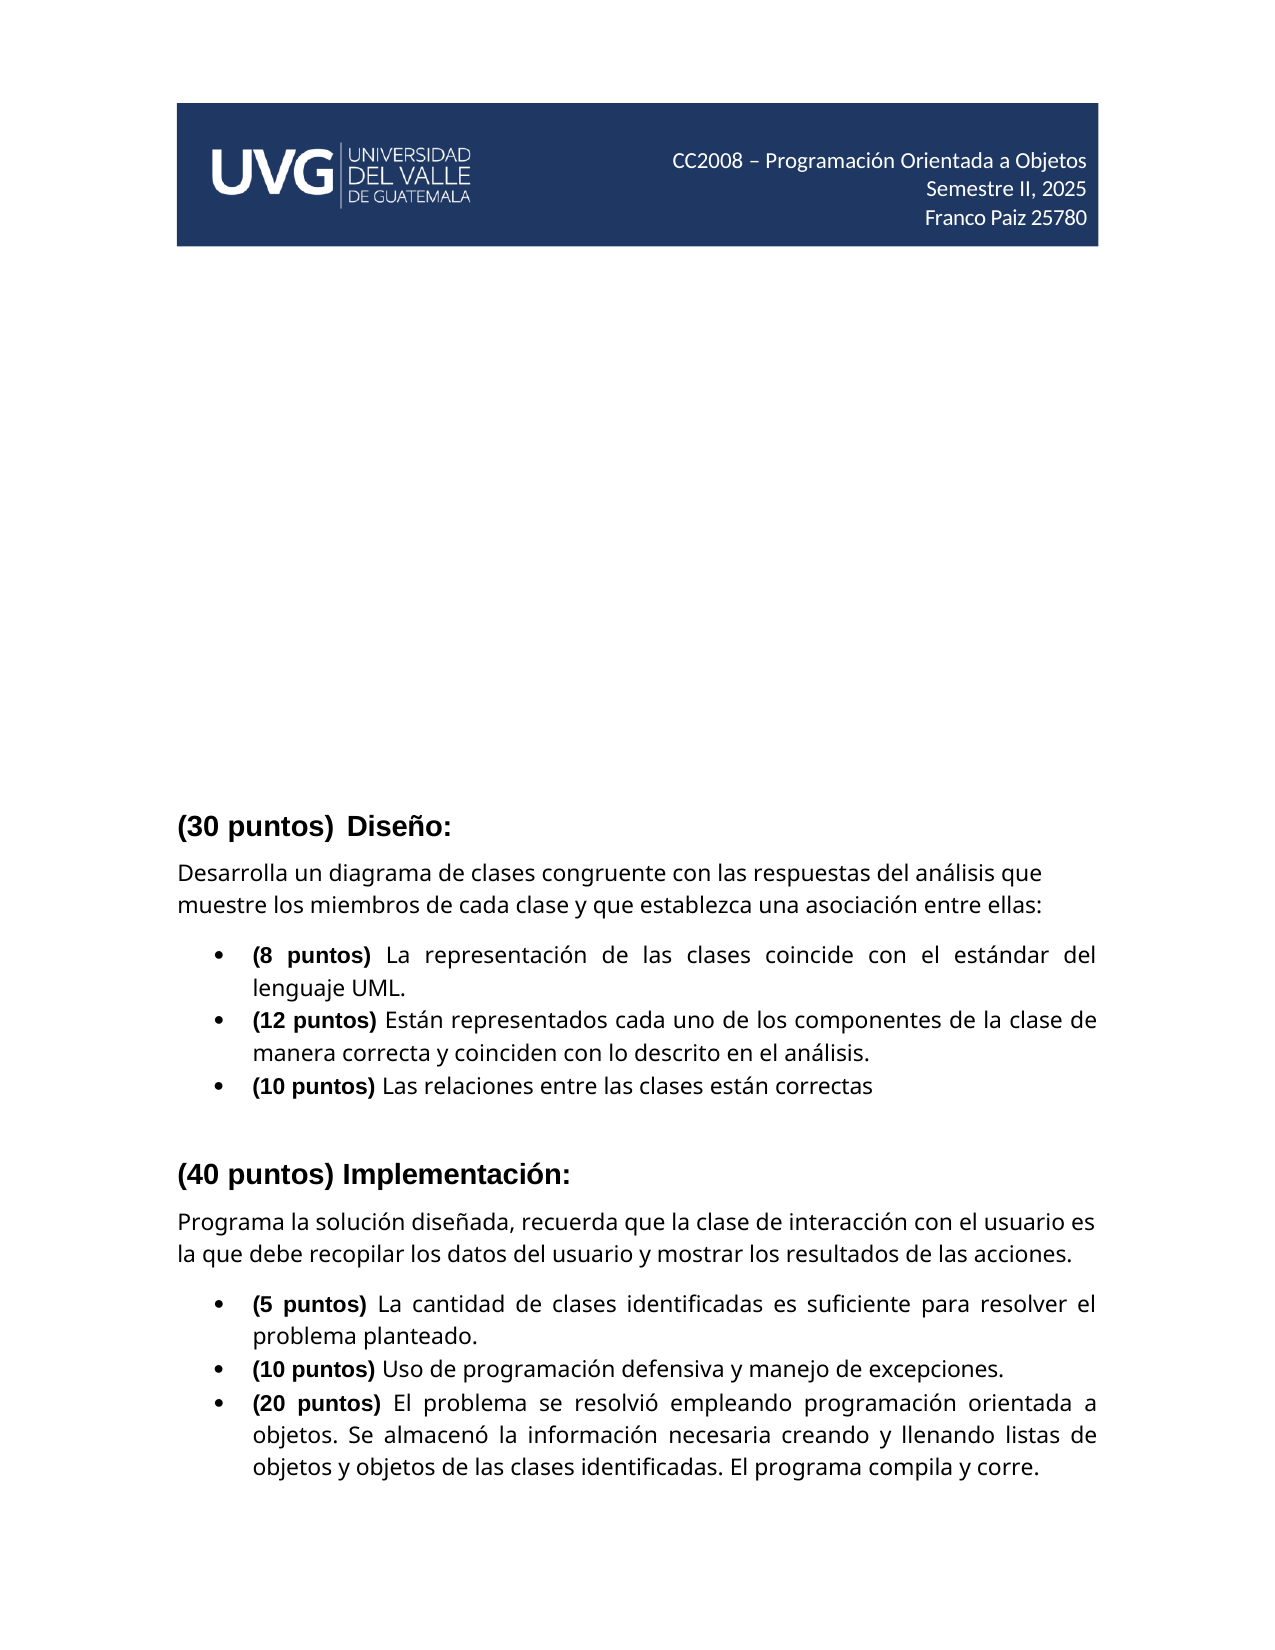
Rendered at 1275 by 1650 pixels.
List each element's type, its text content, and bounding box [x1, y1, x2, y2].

list (8 puntos) La representación de las clases coincide con el estándar del lenguaje UML. [215, 939, 1097, 1003]
list (10 puntos) Las relaciones entre las clases están correctas [214, 1070, 1125, 1101]
list (5 puntos) La cantidad de clases identificadas es suficiente para resolver el problema planteado. [215, 1288, 1097, 1352]
subtitle (40 puntos) Implementación: [177, 1157, 1125, 1191]
list (20 puntos) El problema se resolvió empleando programación orientada a objetos. Se almacenó la información necesaria creando y llenando listas de objetos y objetos de las clases identificadas. El programa compila y corre. [215, 1387, 1097, 1482]
picture [188, 103, 494, 247]
list (10 puntos) Uso de programación defensiva y manejo de excepciones. [214, 1353, 1125, 1384]
text Programa la solución diseñada, recuerda que la clase de interacción con el usuario es la que debe recopilar los datos del usuario y mostrar los resultados de las acciones. [177, 1205, 1113, 1269]
list (12 puntos) Están representados cada uno de los componentes de la clase de manera correcta y coinciden con lo descrito en el análisis. [215, 1004, 1098, 1068]
subtitle (30 puntos) Diseño: [177, 808, 1125, 842]
text Desarrolla un diagrama de clases congruente con las respuestas del análisis que muestre los miembros de cada clase y que establezca una asociación entre ellas: [177, 857, 1117, 921]
